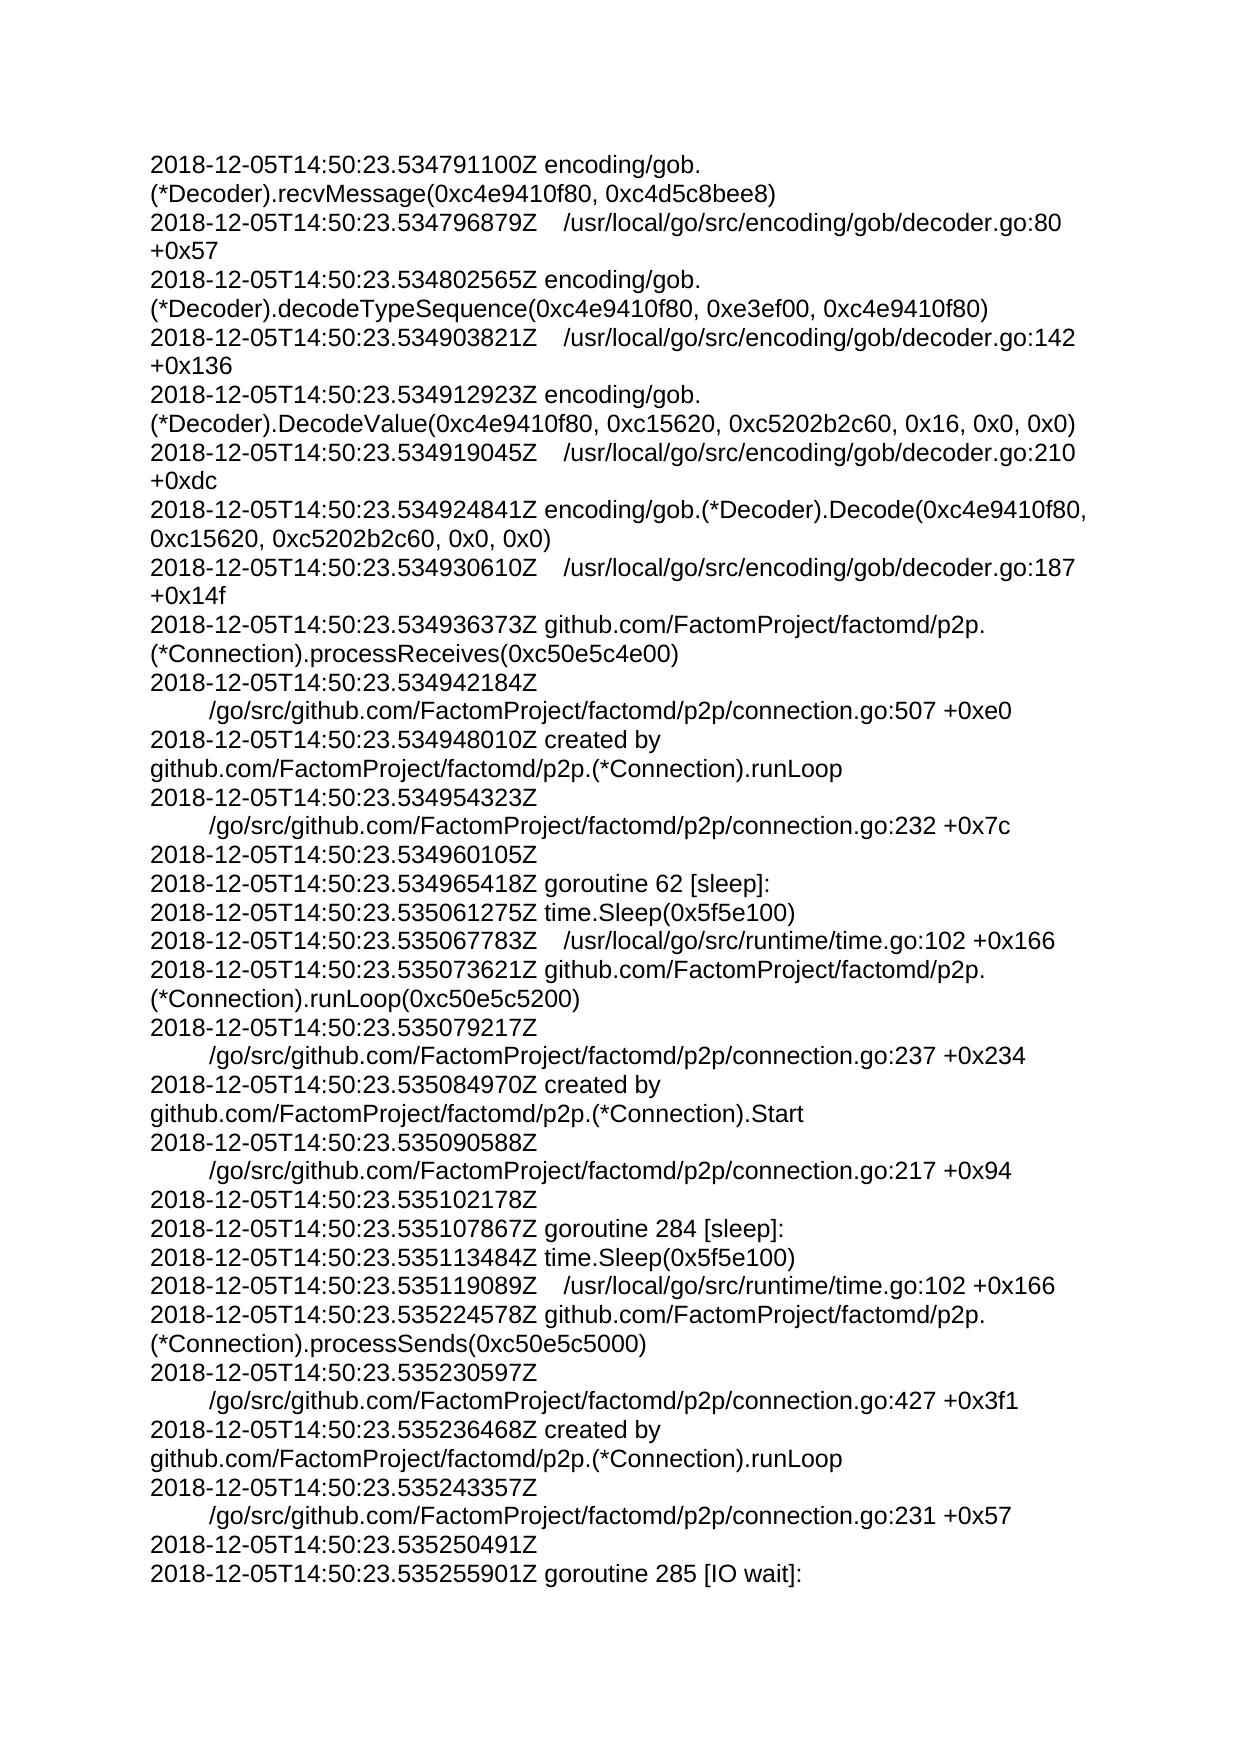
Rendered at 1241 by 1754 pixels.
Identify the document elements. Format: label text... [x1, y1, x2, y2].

text 2018-12-05T14:50:23.535243357Z /go/src/github.com/FactomProject/factomd/p2p/connection.go:231 +0x57 [150, 1472, 1090, 1530]
text 2018-12-05T14:50:23.534919045Z /usr/local/go/src/encoding/gob/decoder.go:210 +0xdc [150, 437, 1090, 495]
text 2018-12-05T14:50:23.535061275Z time.Sleep(0x5f5e100) [150, 897, 1090, 926]
text 2018-12-05T14:50:23.535084970Z created by github.com/FactomProject/factomd/p2p.(*Connection).Start [150, 1070, 1090, 1127]
text 2018-12-05T14:50:23.535250491Z [150, 1530, 1090, 1559]
text 2018-12-05T14:50:23.534948010Z created by github.com/FactomProject/factomd/p2p.(*Connection).runLoop [150, 725, 1090, 782]
text 2018-12-05T14:50:23.535079217Z /go/src/github.com/FactomProject/factomd/p2p/connection.go:237 +0x234 [150, 1012, 1090, 1070]
text 2018-12-05T14:50:23.535090588Z /go/src/github.com/FactomProject/factomd/p2p/connection.go:217 +0x94 [150, 1127, 1090, 1185]
text 2018-12-05T14:50:23.535073621Z github.com/FactomProject/factomd/p2p.(*Connection).runLoop(0xc50e5c5200) [150, 955, 1090, 1012]
text 2018-12-05T14:50:23.534954323Z /go/src/github.com/FactomProject/factomd/p2p/connection.go:232 +0x7c [150, 782, 1090, 840]
text 2018-12-05T14:50:23.535113484Z time.Sleep(0x5f5e100) [150, 1242, 1090, 1271]
text 2018-12-05T14:50:23.534930610Z /usr/local/go/src/encoding/gob/decoder.go:187 +0x14f [150, 552, 1090, 610]
text 2018-12-05T14:50:23.534791100Z encoding/gob.(*Decoder).recvMessage(0xc4e9410f80, 0xc4d5c8bee8) [150, 150, 1090, 207]
text 2018-12-05T14:50:23.535236468Z created by github.com/FactomProject/factomd/p2p.(*Connection).runLoop [150, 1415, 1090, 1472]
text 2018-12-05T14:50:23.535230597Z /go/src/github.com/FactomProject/factomd/p2p/connection.go:427 +0x3f1 [150, 1357, 1090, 1415]
text 2018-12-05T14:50:23.534912923Z encoding/gob.(*Decoder).DecodeValue(0xc4e9410f80, 0xc15620, 0xc5202b2c60, 0x16, 0x0, 0x0) [150, 380, 1090, 437]
text 2018-12-05T14:50:23.534942184Z /go/src/github.com/FactomProject/factomd/p2p/connection.go:507 +0xe0 [150, 667, 1090, 725]
text 2018-12-05T14:50:23.535119089Z /usr/local/go/src/runtime/time.go:102 +0x166 [150, 1271, 1090, 1300]
text 2018-12-05T14:50:23.535067783Z /usr/local/go/src/runtime/time.go:102 +0x166 [150, 926, 1090, 955]
text 2018-12-05T14:50:23.535102178Z [150, 1185, 1090, 1214]
text 2018-12-05T14:50:23.534903821Z /usr/local/go/src/encoding/gob/decoder.go:142 +0x136 [150, 322, 1090, 380]
text 2018-12-05T14:50:23.534924841Z encoding/gob.(*Decoder).Decode(0xc4e9410f80, 0xc15620, 0xc5202b2c60, 0x0, 0x0) [150, 495, 1090, 552]
text 2018-12-05T14:50:23.535107867Z goroutine 284 [sleep]: [150, 1214, 1090, 1242]
text 2018-12-05T14:50:23.534960105Z [150, 840, 1090, 869]
text 2018-12-05T14:50:23.534965418Z goroutine 62 [sleep]: [150, 869, 1090, 897]
text 2018-12-05T14:50:23.535255901Z goroutine 285 [IO wait]: [150, 1559, 1090, 1587]
text 2018-12-05T14:50:23.534936373Z github.com/FactomProject/factomd/p2p.(*Connection).processReceives(0xc50e5c4e00) [150, 610, 1090, 667]
text 2018-12-05T14:50:23.534796879Z /usr/local/go/src/encoding/gob/decoder.go:80 +0x57 [150, 207, 1090, 265]
text 2018-12-05T14:50:23.534802565Z encoding/gob.(*Decoder).decodeTypeSequence(0xc4e9410f80, 0xe3ef00, 0xc4e9410f80) [150, 265, 1090, 322]
text 2018-12-05T14:50:23.535224578Z github.com/FactomProject/factomd/p2p.(*Connection).processSends(0xc50e5c5000) [150, 1300, 1090, 1357]
